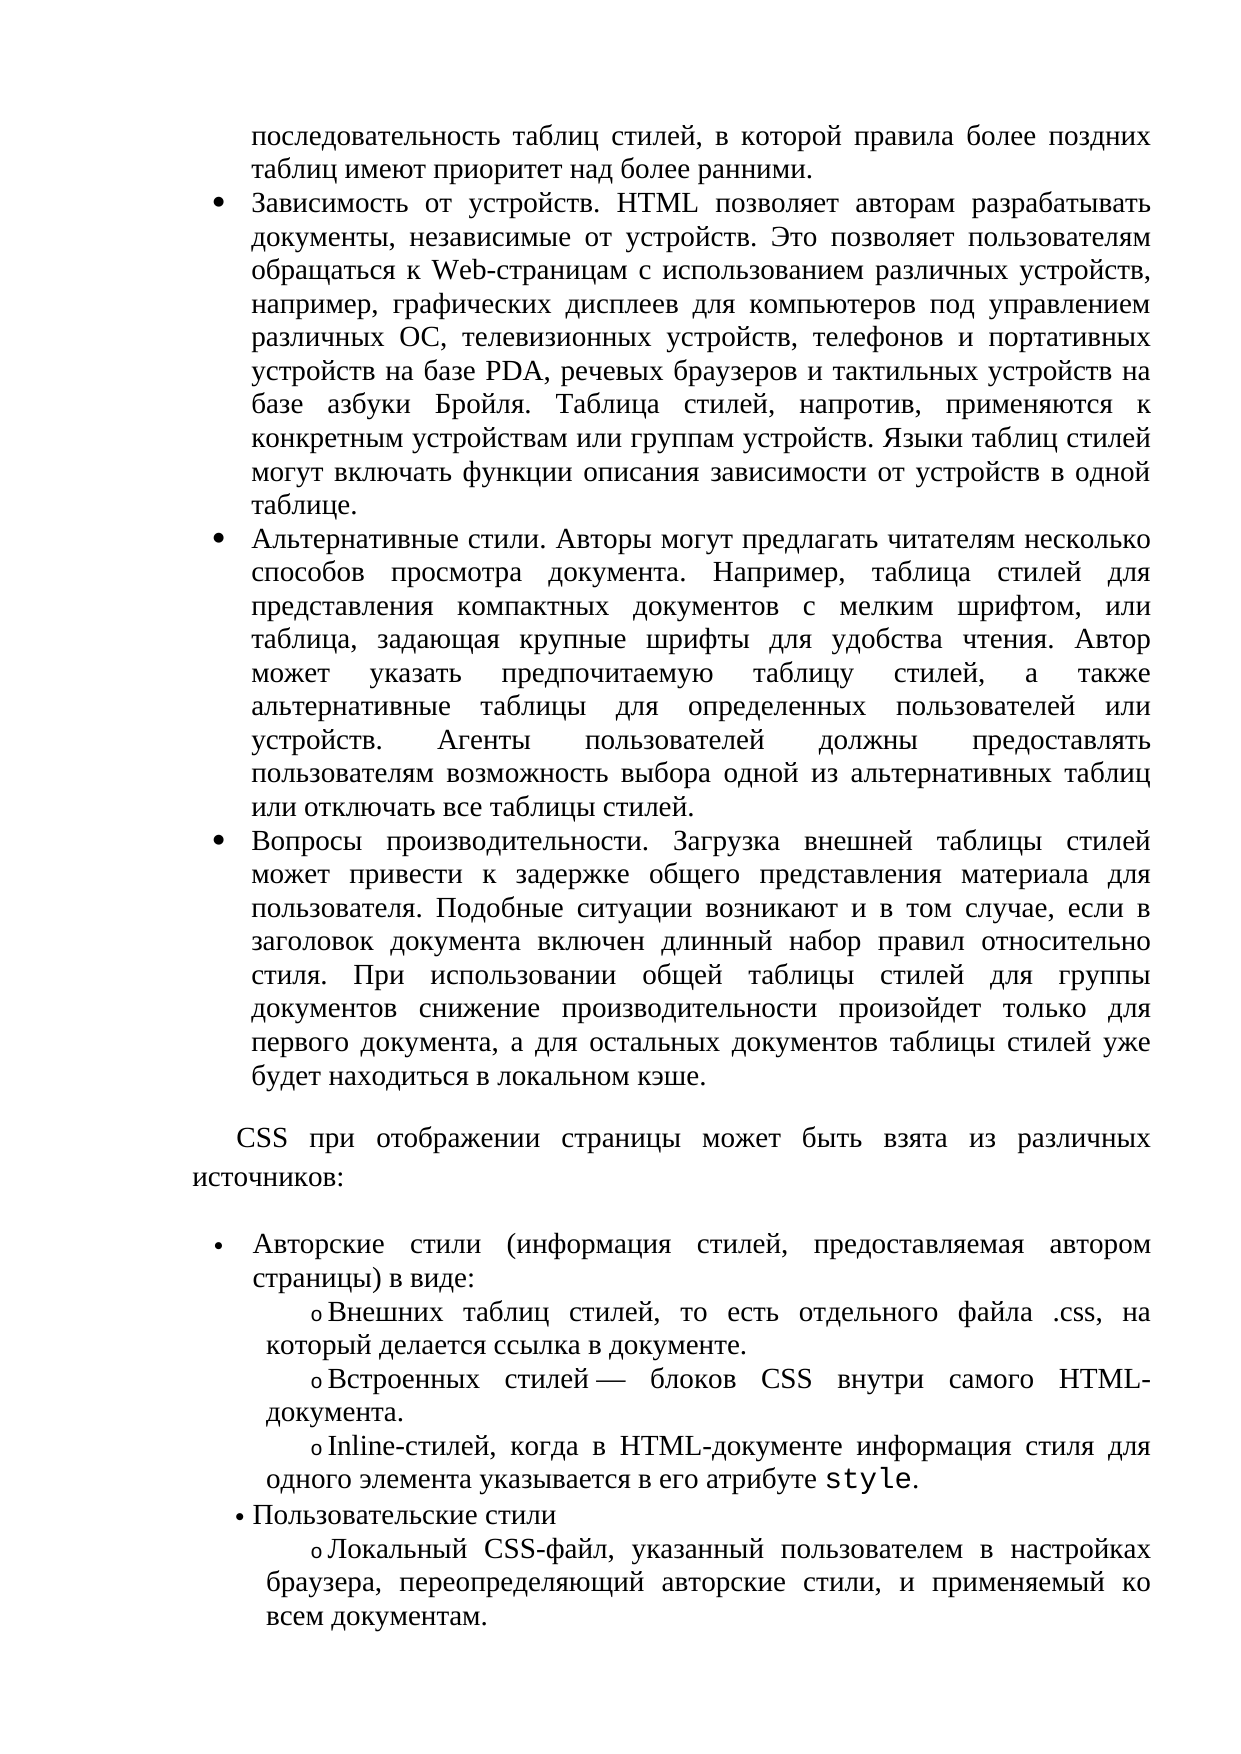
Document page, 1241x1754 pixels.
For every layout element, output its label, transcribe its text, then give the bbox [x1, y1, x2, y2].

list Альтернативные стили. Авторы могут предлагать читателям несколько способов просмотра документа. Например, таблица стилей для представления компактных документов с мелким шрифтом, или таблица, задающая крупные шрифты для удобства чтения. Автор может указать предпочитаемую таблицу стилей, а также альтернативные таблицы для определенных пользователей или устройств. Агенты пользователей должны предоставлять пользователям возможность выбора одной из альтернативных таблиц или отключать все таблицы стилей. [213, 521, 1152, 823]
list Зависимость от устройств. HTML позволяет авторам разрабатывать документы, независимые от устройств. Это позволяет пользователям обращаться к Web-страницам с использованием различных устройств, например, графических дисплеев для компьютеров под управлением различных ОС, телевизионных устройств, телефонов и портативных устройств на базе PDA, речевых браузеров и тактильных устройств на базе азбуки Бройля. Таблица стилей, напротив, применяются к конкретным устройствам или группам устройств. Языки таблиц стилей могут включать функции описания зависимости от устройств в одной таблице. [213, 185, 1152, 521]
list Пользовательские стили [192, 1497, 1152, 1531]
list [213, 118, 1152, 185]
list Inline-стилей, когда в HTML-документе информация стиля для одного элемента указывается в его атрибуте style. [266, 1428, 1152, 1497]
list Встроенных стилей — блоков CSS внутри самого HTML-документа. [266, 1361, 1152, 1428]
list Локальный CSS-файл, указанный пользователем в настройках браузера, переопределяющий авторские стили, и применяемый ко всем документам. [266, 1531, 1152, 1632]
list Вопросы производительности. Загрузка внешней таблицы стилей может привести к задержке общего представления материала для пользователя. Подобные ситуации возникают и в том случае, если в заголовок документа включен длинный набор правил относительно стиля. При использовании общей таблицы стилей для группы документов снижение производительности произойдет только для первого документа, а для остальных документов таблицы стилей уже будет находиться в локальном кэше. [213, 823, 1152, 1091]
text CSS при отображении страницы может быть взята из различных источников: [192, 1120, 1152, 1192]
list Авторские стили (информация стилей, предоставляемая автором страницы) в виде: [215, 1227, 1152, 1294]
list Внешних таблиц стилей, то есть отдельного файла .css, на который делается ссылка в документе. [266, 1294, 1152, 1361]
